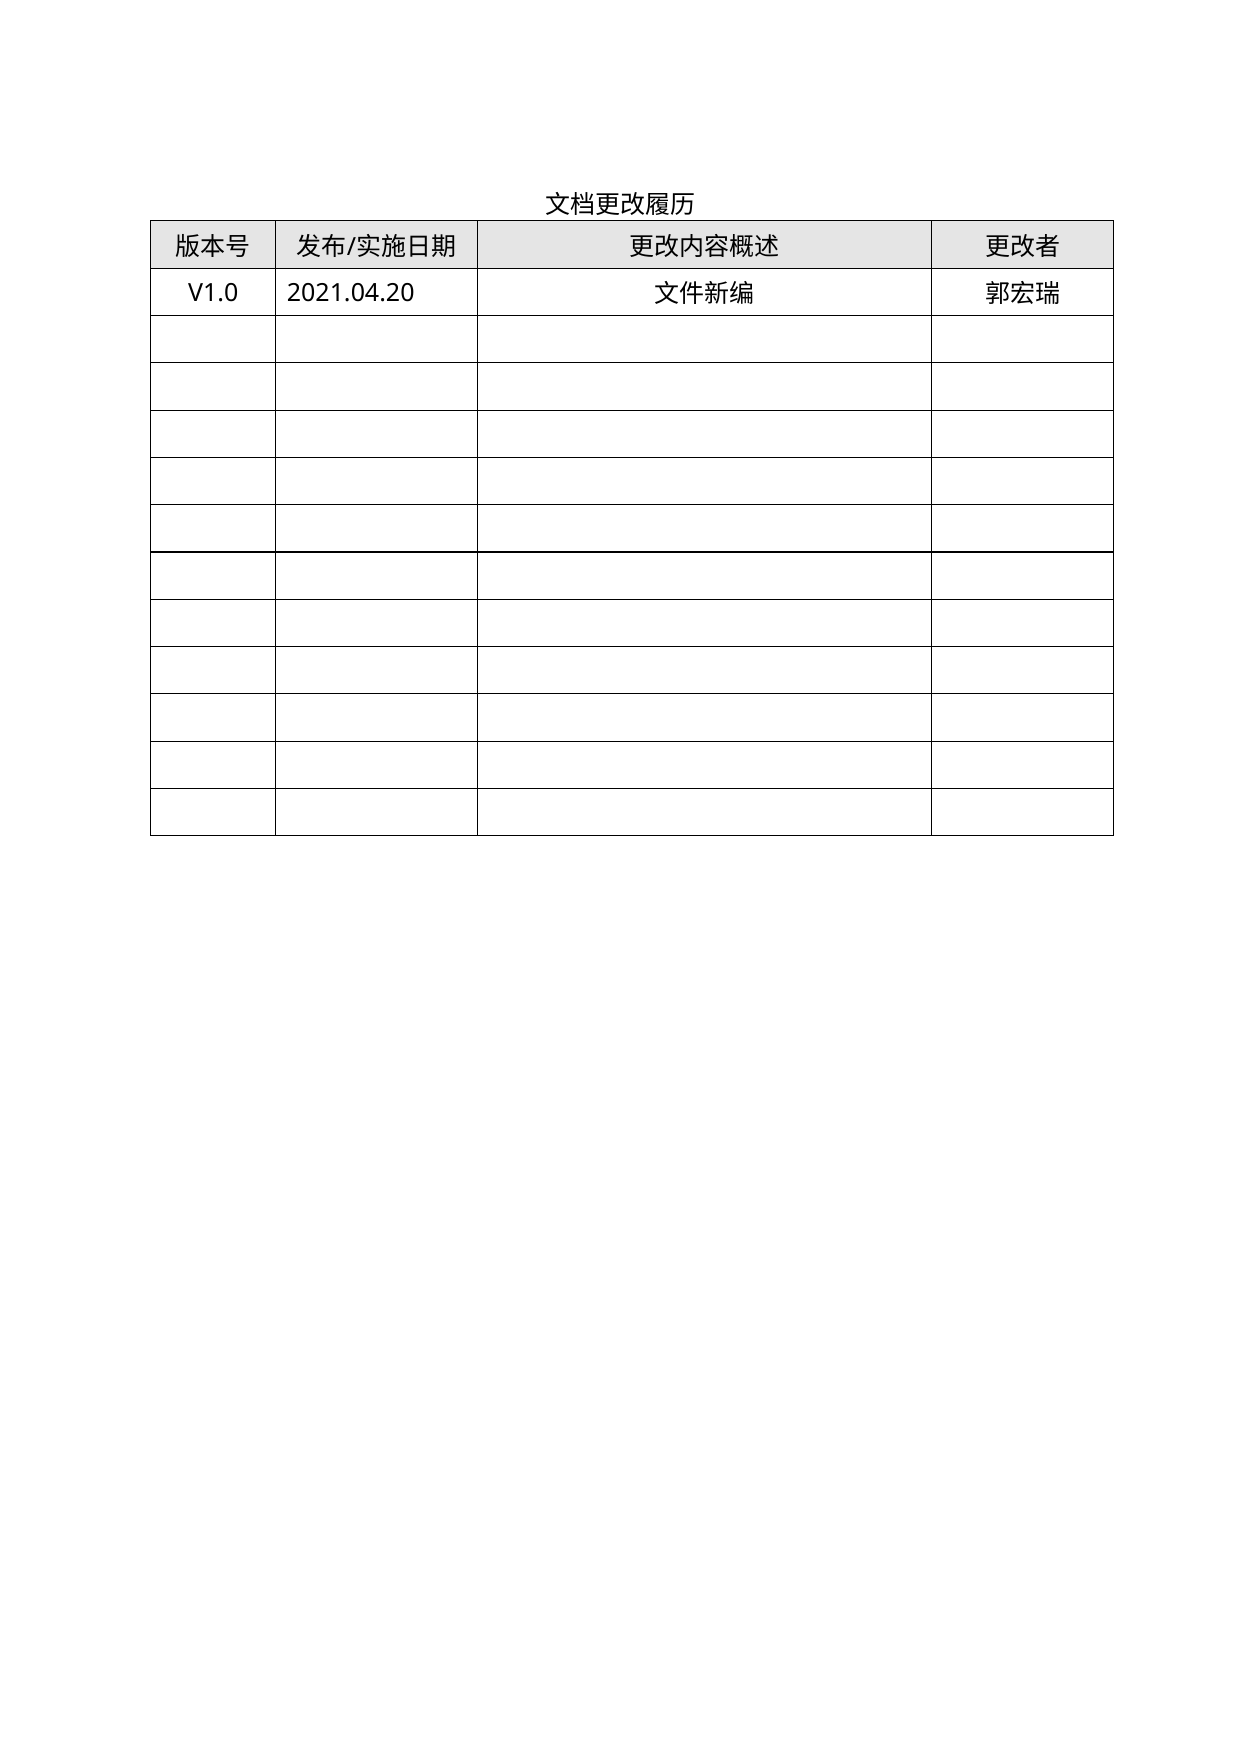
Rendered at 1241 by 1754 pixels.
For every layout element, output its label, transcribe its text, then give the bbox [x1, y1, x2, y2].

table_cell [932, 505, 1113, 551]
table_cell [932, 647, 1113, 693]
table_cell [151, 458, 275, 504]
table_cell [151, 694, 275, 741]
table_cell [932, 458, 1113, 504]
table_header 发布/实施日期 [276, 221, 477, 268]
table_cell [276, 411, 477, 457]
table_cell [478, 411, 931, 457]
table_cell [151, 647, 275, 693]
table_cell [932, 411, 1113, 457]
table_cell [276, 600, 477, 646]
table_cell [478, 647, 931, 693]
table_cell [151, 553, 275, 599]
table_cell 文件新编 [478, 269, 931, 315]
table_cell [932, 694, 1113, 741]
table_cell [478, 505, 931, 551]
table_cell [276, 553, 477, 599]
table_cell [932, 600, 1113, 646]
table_cell [932, 553, 1113, 599]
table_cell [478, 363, 931, 409]
table_cell [478, 742, 931, 788]
table_cell [151, 411, 275, 457]
table_header 更改内容概述 [478, 221, 931, 268]
table_cell [932, 789, 1113, 835]
table_cell [478, 316, 931, 362]
table_cell [151, 363, 275, 409]
table_cell [478, 600, 931, 646]
table_cell [151, 600, 275, 646]
table_cell [276, 742, 477, 788]
table_cell [478, 458, 931, 504]
table_cell [276, 789, 477, 835]
table_cell 郭宏瑞 [932, 269, 1113, 315]
table_cell [276, 694, 477, 741]
table_cell [276, 458, 477, 504]
text 文档更改履历 [150, 184, 1090, 220]
table_cell [276, 505, 477, 551]
table_cell [478, 694, 931, 741]
table_cell [932, 742, 1113, 788]
table_cell V1.0 [151, 269, 275, 315]
table_cell [151, 505, 275, 551]
table_header 更改者 [932, 221, 1113, 268]
table_cell [151, 316, 275, 362]
table_cell [478, 789, 931, 835]
table_cell [932, 363, 1113, 409]
table_cell [151, 789, 275, 835]
table_cell [276, 363, 477, 409]
table_cell [932, 316, 1113, 362]
table_header 版本号 [151, 221, 275, 268]
table_cell [276, 647, 477, 693]
table_cell [276, 316, 477, 362]
table_cell [151, 742, 275, 788]
table_cell [478, 553, 931, 599]
table_cell 2021.04.20 [276, 269, 477, 315]
